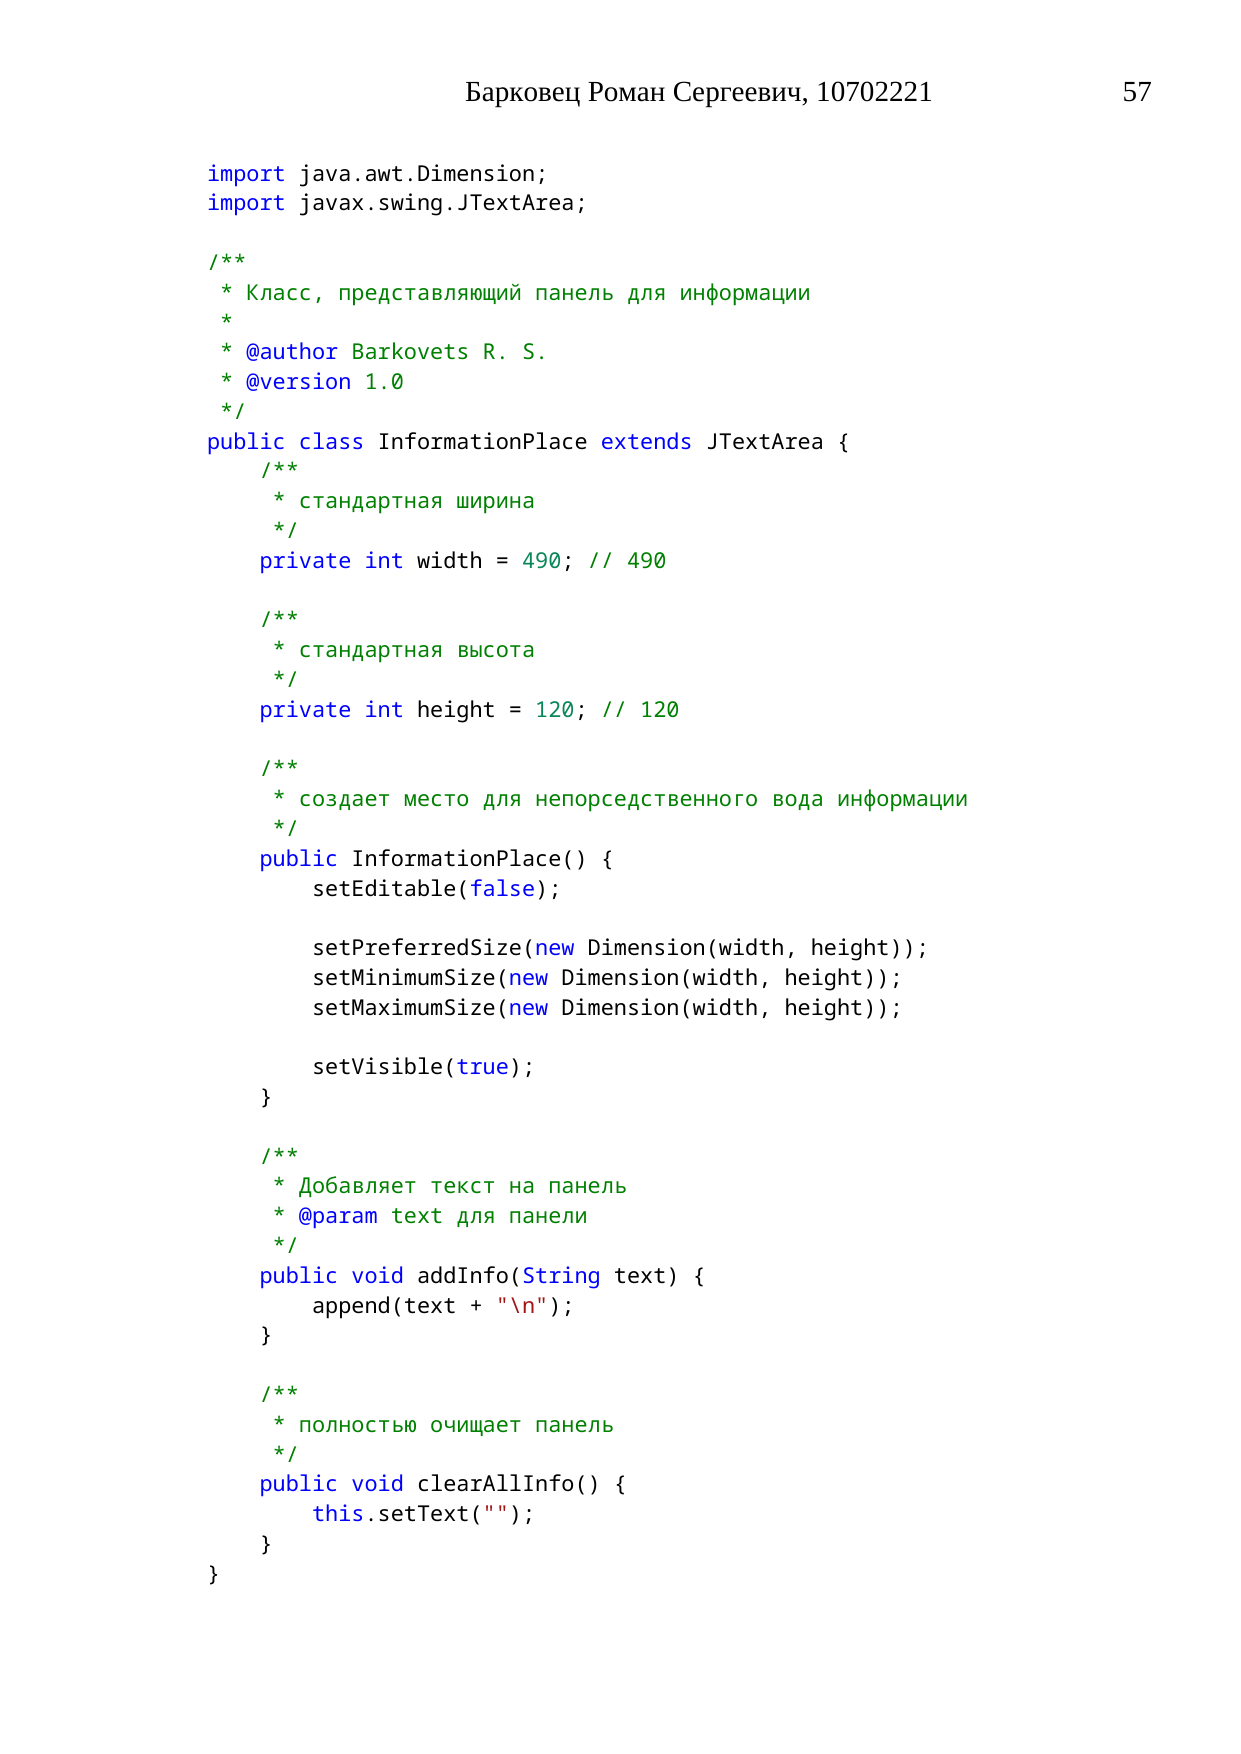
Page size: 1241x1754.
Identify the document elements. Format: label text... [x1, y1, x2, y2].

text /** [207, 604, 1152, 634]
text public class InformationPlace extends JTextArea { [207, 426, 1152, 456]
text */ [207, 515, 1152, 545]
text setMinimumSize(new Dimension(width, height)); [207, 962, 1152, 992]
text setEditable(false); [207, 873, 1152, 902]
text public void clearAllInfo() { [207, 1468, 1152, 1498]
text */ [207, 396, 1152, 426]
text */ [207, 813, 1152, 843]
text * создает место для непорседственного вода информации [207, 783, 1152, 813]
text private int width = 490; // 490 [207, 545, 1152, 575]
text public void addInfo(String text) { [207, 1260, 1152, 1290]
text import javax.swing.JTextArea; [207, 187, 1152, 217]
text */ [207, 1439, 1152, 1468]
text * [207, 307, 1152, 336]
text * Добавляет текст на панель [207, 1171, 1152, 1200]
text /** [207, 753, 1152, 783]
text } [207, 1081, 1152, 1111]
text /** [207, 456, 1152, 485]
text /** [207, 1379, 1152, 1409]
text * Класс, представляющий панель для информации [207, 277, 1152, 307]
text } [207, 1558, 1152, 1588]
text */ [207, 664, 1152, 694]
text this.setText(""); [207, 1498, 1152, 1528]
text private int height = 120; // 120 [207, 694, 1152, 724]
text setMaximumSize(new Dimension(width, height)); [207, 992, 1152, 1022]
text import java.awt.Dimension; [207, 158, 1152, 187]
text * стандартная ширина [207, 485, 1152, 515]
text */ [207, 1230, 1152, 1260]
text * стандартная высота [207, 634, 1152, 664]
text * @param text для панели [207, 1200, 1152, 1230]
text /** [207, 1141, 1152, 1171]
text append(text + "\n"); [207, 1290, 1152, 1319]
text } [207, 1528, 1152, 1558]
text * полностью очищает панель [207, 1409, 1152, 1439]
text setVisible(true); [207, 1051, 1152, 1081]
text /** [207, 247, 1152, 277]
text * @author Barkovets R. S. [207, 336, 1152, 366]
text public InformationPlace() { [207, 843, 1152, 873]
text * @version 1.0 [207, 366, 1152, 396]
text setPreferredSize(new Dimension(width, height)); [207, 932, 1152, 962]
text } [207, 1319, 1152, 1349]
